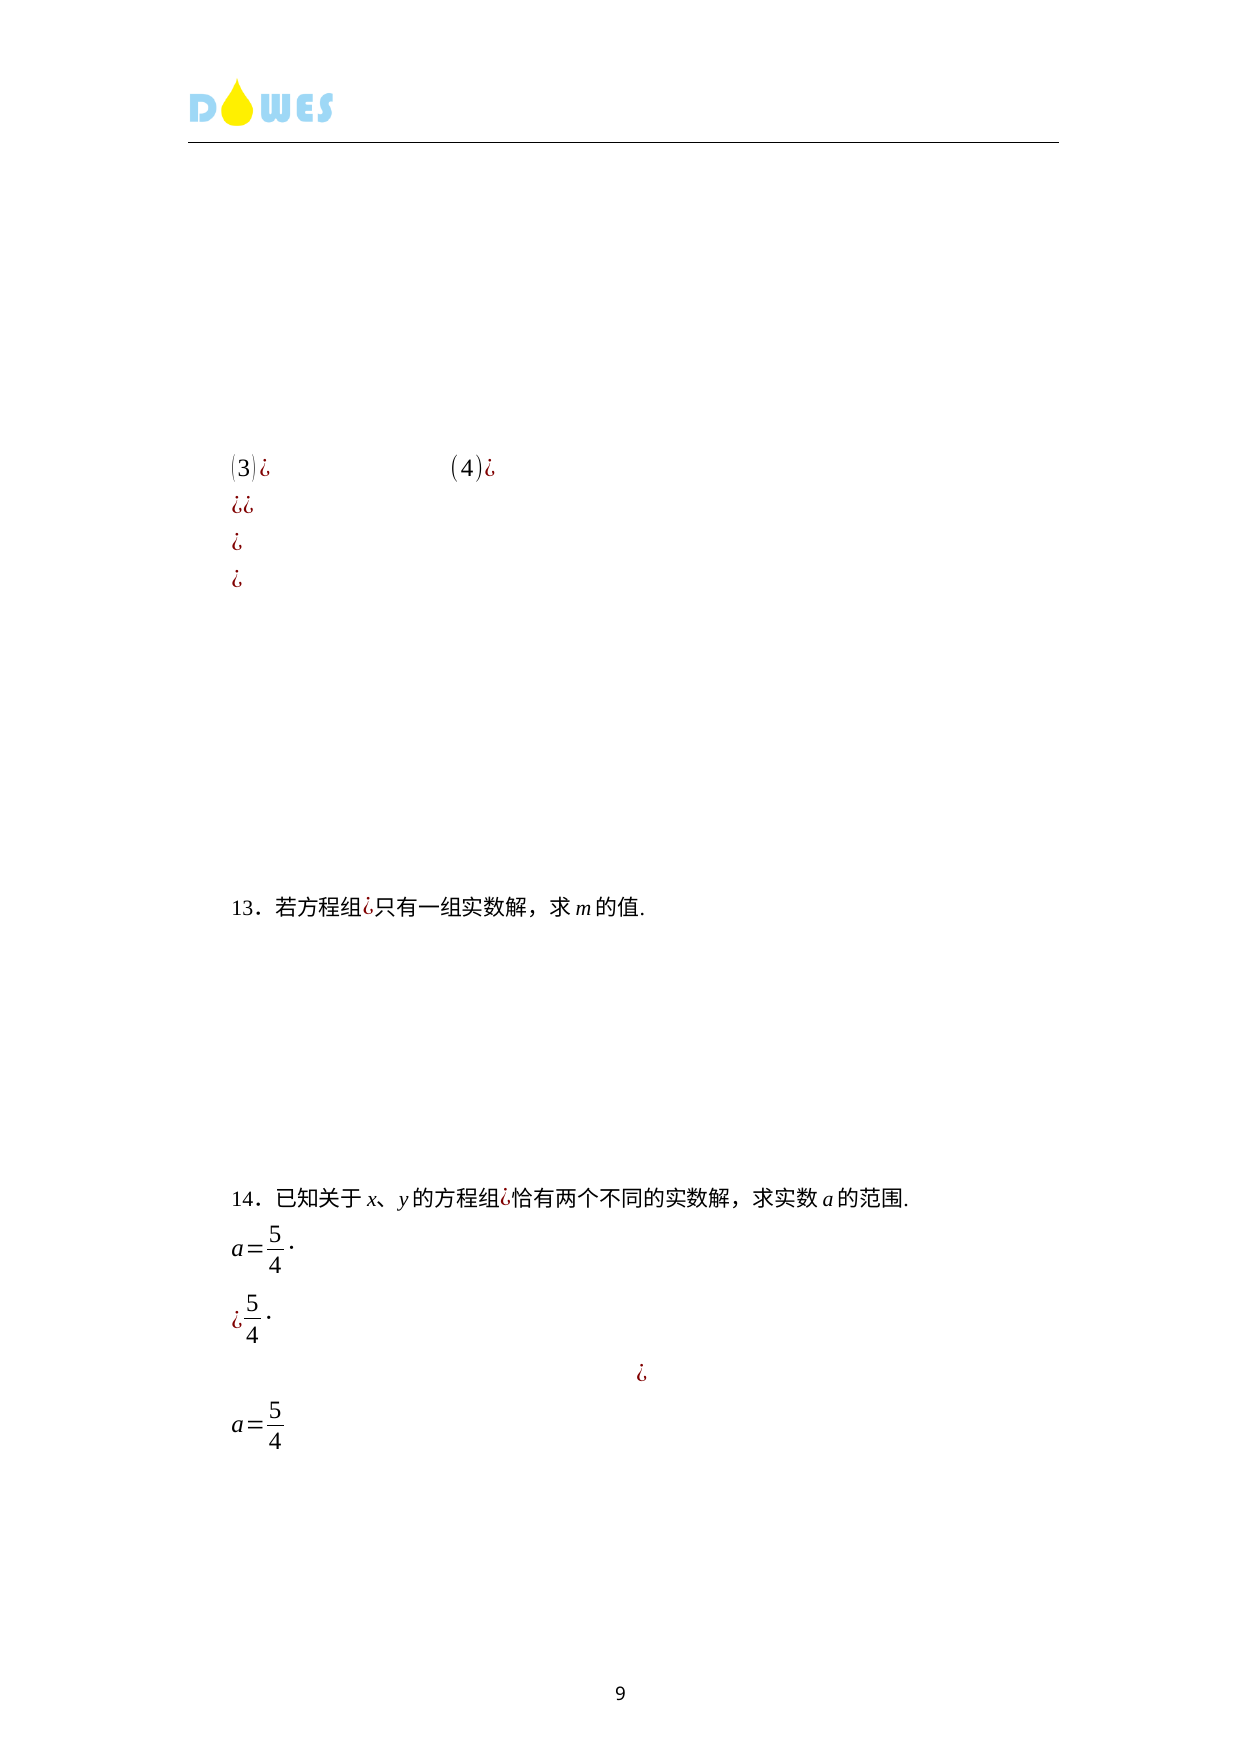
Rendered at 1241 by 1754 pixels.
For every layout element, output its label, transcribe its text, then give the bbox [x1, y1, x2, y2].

picture [178, 71, 346, 139]
text 答案：-1<a<1或提示：由第一个方程变形得y=x2>0，代入第二个方程，得 [187, 1217, 1053, 1282]
text (3) [187, 525, 1053, 558]
text (2)方程①有两个不相等的实数根，且两根异号，于是 [187, 1357, 1053, 1389]
text (4) [187, 562, 1053, 595]
text 14．已知关于x、y的方程组恰有两个不同的实数解，求实数a的范围. [187, 1180, 1053, 1213]
text 答案：(1) (2) [187, 488, 1053, 521]
text 综上所述，当-1<a<1或时，原方程组恰有两个不同的实数解 [187, 1393, 1053, 1458]
text 所以解得a= [187, 1287, 1053, 1352]
text 13．若方程组只有一组实数解，求m的值. [187, 889, 1053, 922]
